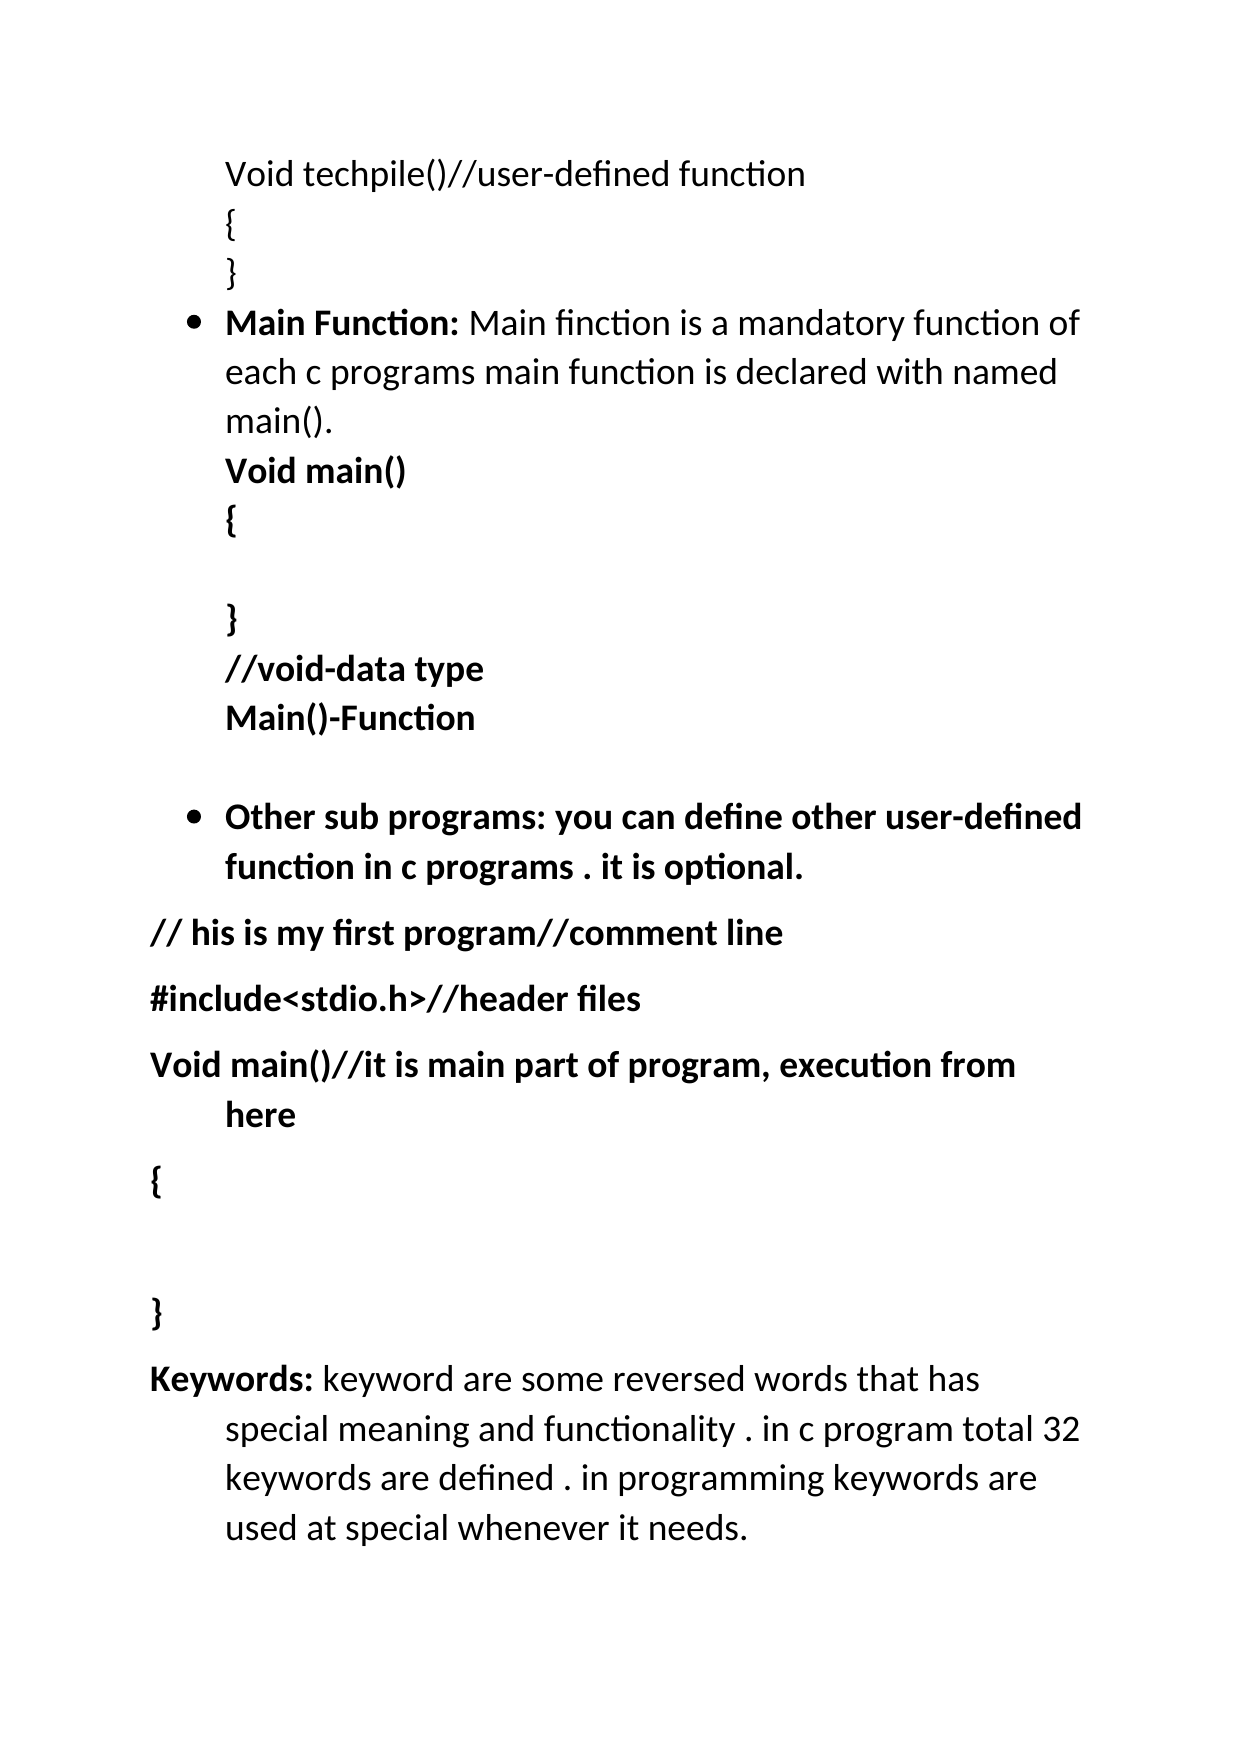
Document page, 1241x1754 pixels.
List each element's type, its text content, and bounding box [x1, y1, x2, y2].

text Keywords: keyword are some reversed words that has special meaning and functionality . in c program total 32 keywords are defined . in programming keywords are used at special whenever it needs. [150, 1355, 1090, 1549]
list Void main() [225, 447, 1090, 493]
list } [225, 249, 1090, 295]
list Main()-Function [225, 694, 1090, 740]
text } [150, 1289, 1090, 1335]
text Void main()//it is main part of program, execution from here [150, 1041, 1090, 1136]
list //void-data type [225, 645, 1090, 691]
text { [150, 1157, 1090, 1203]
list Main Function: Main finction is a mandatory function of each c programs main function is declared with named main(). [187, 298, 1090, 443]
list Other sub programs: you can define other user-defined function in c programs . it is optional. [187, 793, 1090, 888]
list { [225, 199, 1090, 245]
list } [225, 595, 1090, 641]
text // his is my first program//comment line [150, 909, 1090, 955]
list { [225, 496, 1090, 542]
text #include<stdio.h>//header files [150, 975, 1090, 1021]
list Void techpile()//user-defined function [225, 150, 1090, 196]
